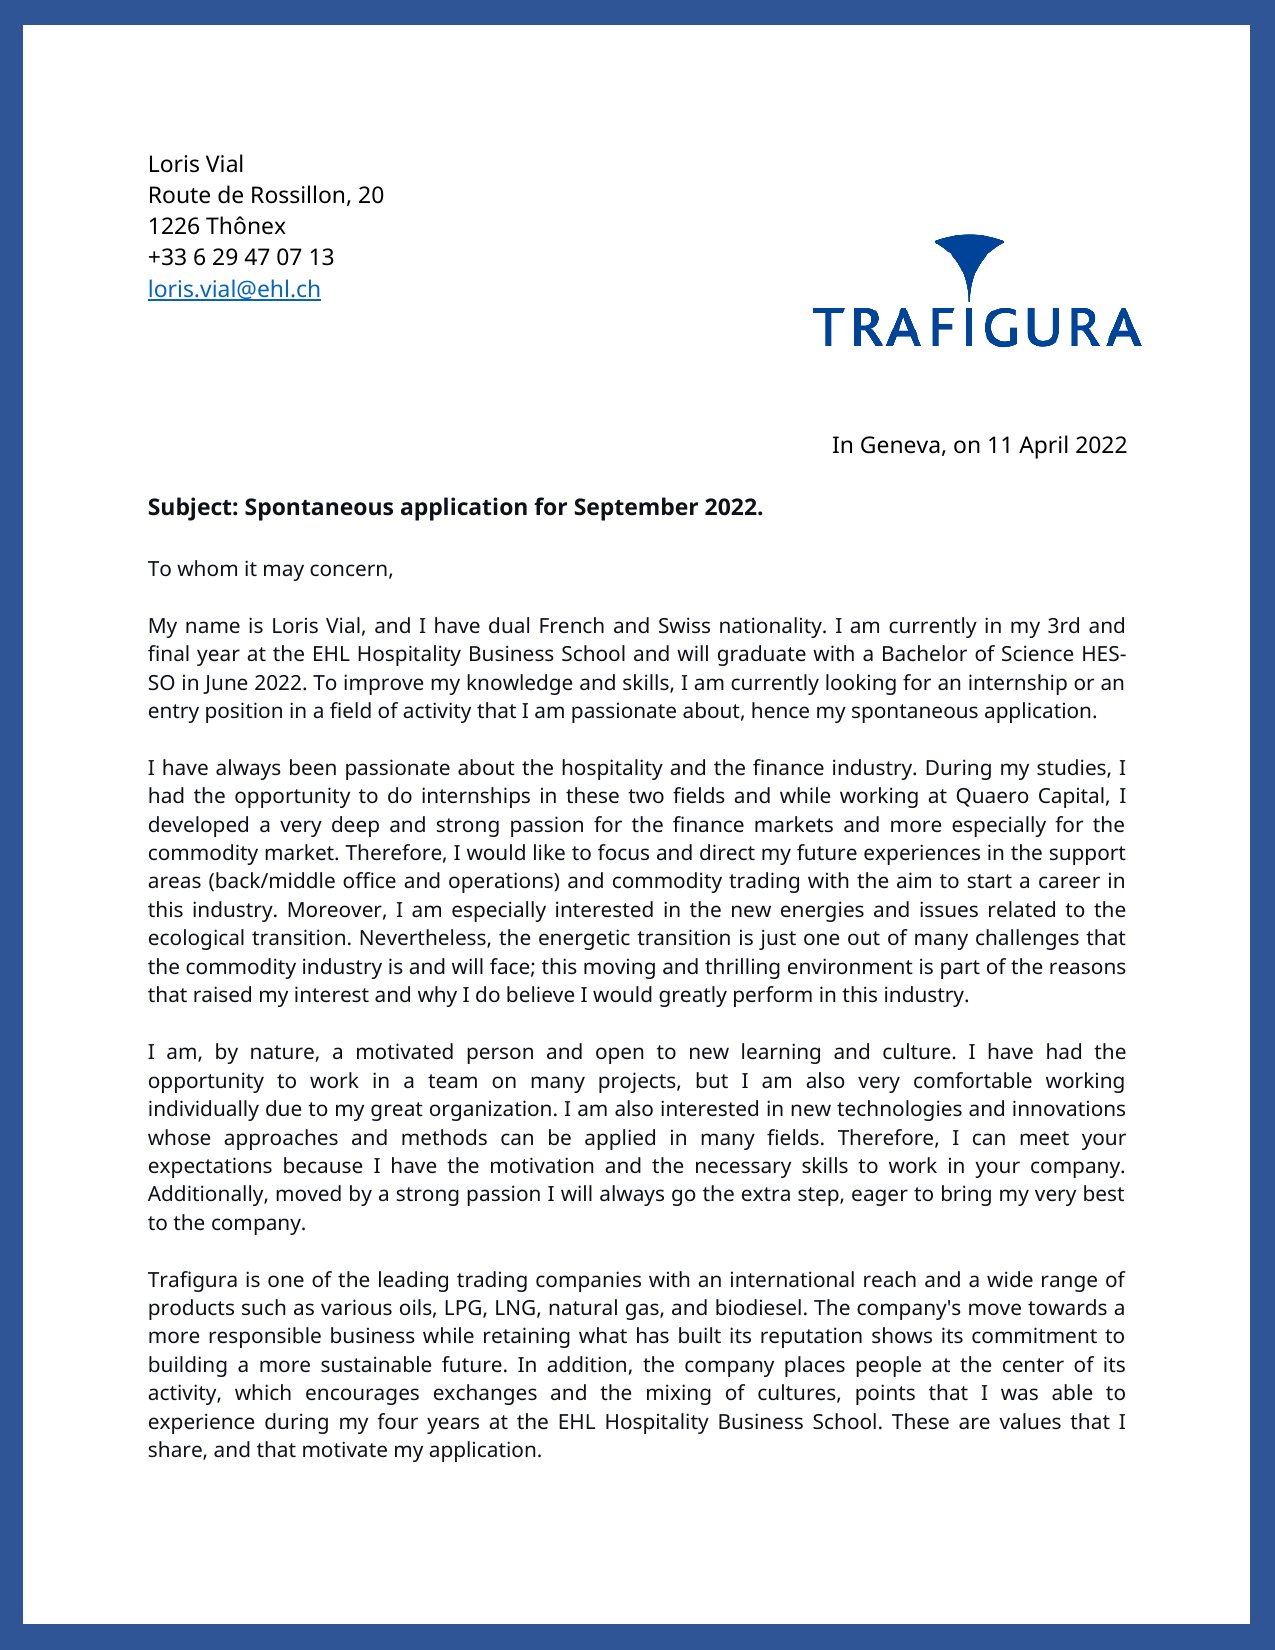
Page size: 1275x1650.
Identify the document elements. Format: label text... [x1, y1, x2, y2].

text I am, by nature, a motivated person and open to new learning and culture. I have had the opportunity to work in a team on many projects, but I am also very comfortable working individually due to my great organization. I am also interested in new technologies and innovations whose approaches and methods can be applied in many fields. Therefore, I can meet your expectations because I have the motivation and the necessary skills to work in your company. Additionally, moved by a strong passion I will always go the extra step, eager to bring my very best to the company. [148, 1037, 1127, 1236]
text Subject: Spontaneous application for September 2022. [148, 491, 1127, 523]
text Loris Vial [148, 148, 1127, 179]
text I have always been passionate about the hospitality and the finance industry. During my studies, I had the opportunity to do internships in these two fields and while working at Quaero Capital, I developed a very deep and strong passion for the finance markets and more especially for the commodity market. Therefore, I would like to focus and direct my future experiences in the support areas (back/middle office and operations) and commodity trading with the aim to start a career in this industry. Moreover, I am especially interested in the new energies and issues related to the ecological transition. Nevertheless, the energetic transition is just one out of many challenges that the commodity industry is and will face; this moving and thrilling environment is part of the reasons that raised my interest and why I do believe I would greatly perform in this industry. [148, 753, 1127, 1009]
text Route de Rossillon, 20 [148, 179, 1127, 210]
text In Geneva, on 11 April 2022 [148, 429, 1127, 460]
picture [813, 233, 1143, 349]
text To whom it may concern, [148, 554, 1127, 582]
text 1226 Thônex [148, 210, 1127, 241]
text Trafigura is one of the leading trading companies with an international reach and a wide range of products such as various oils, LPG, LNG, natural gas, and biodiesel. The company's move towards a more responsible business while retaining what has built its reputation shows its commitment to building a more sustainable future. In addition, the company places people at the center of its activity, which encourages exchanges and the mixing of cultures, points that I was able to experience during my four years at the EHL Hospitality Business School. These are values that I share, and that motivate my application. [148, 1265, 1127, 1464]
text loris.vial@ehl.ch [148, 273, 813, 304]
text +33 6 29 47 07 13 [148, 241, 813, 273]
text My name is Loris Vial, and I have dual French and Swiss nationality. I am currently in my 3rd and final year at the EHL Hospitality Business School and will graduate with a Bachelor of Science HES-SO in June 2022. To improve my knowledge and skills, I am currently looking for an internship or an entry position in a field of activity that I am passionate about, hence my spontaneous application. [148, 611, 1127, 724]
